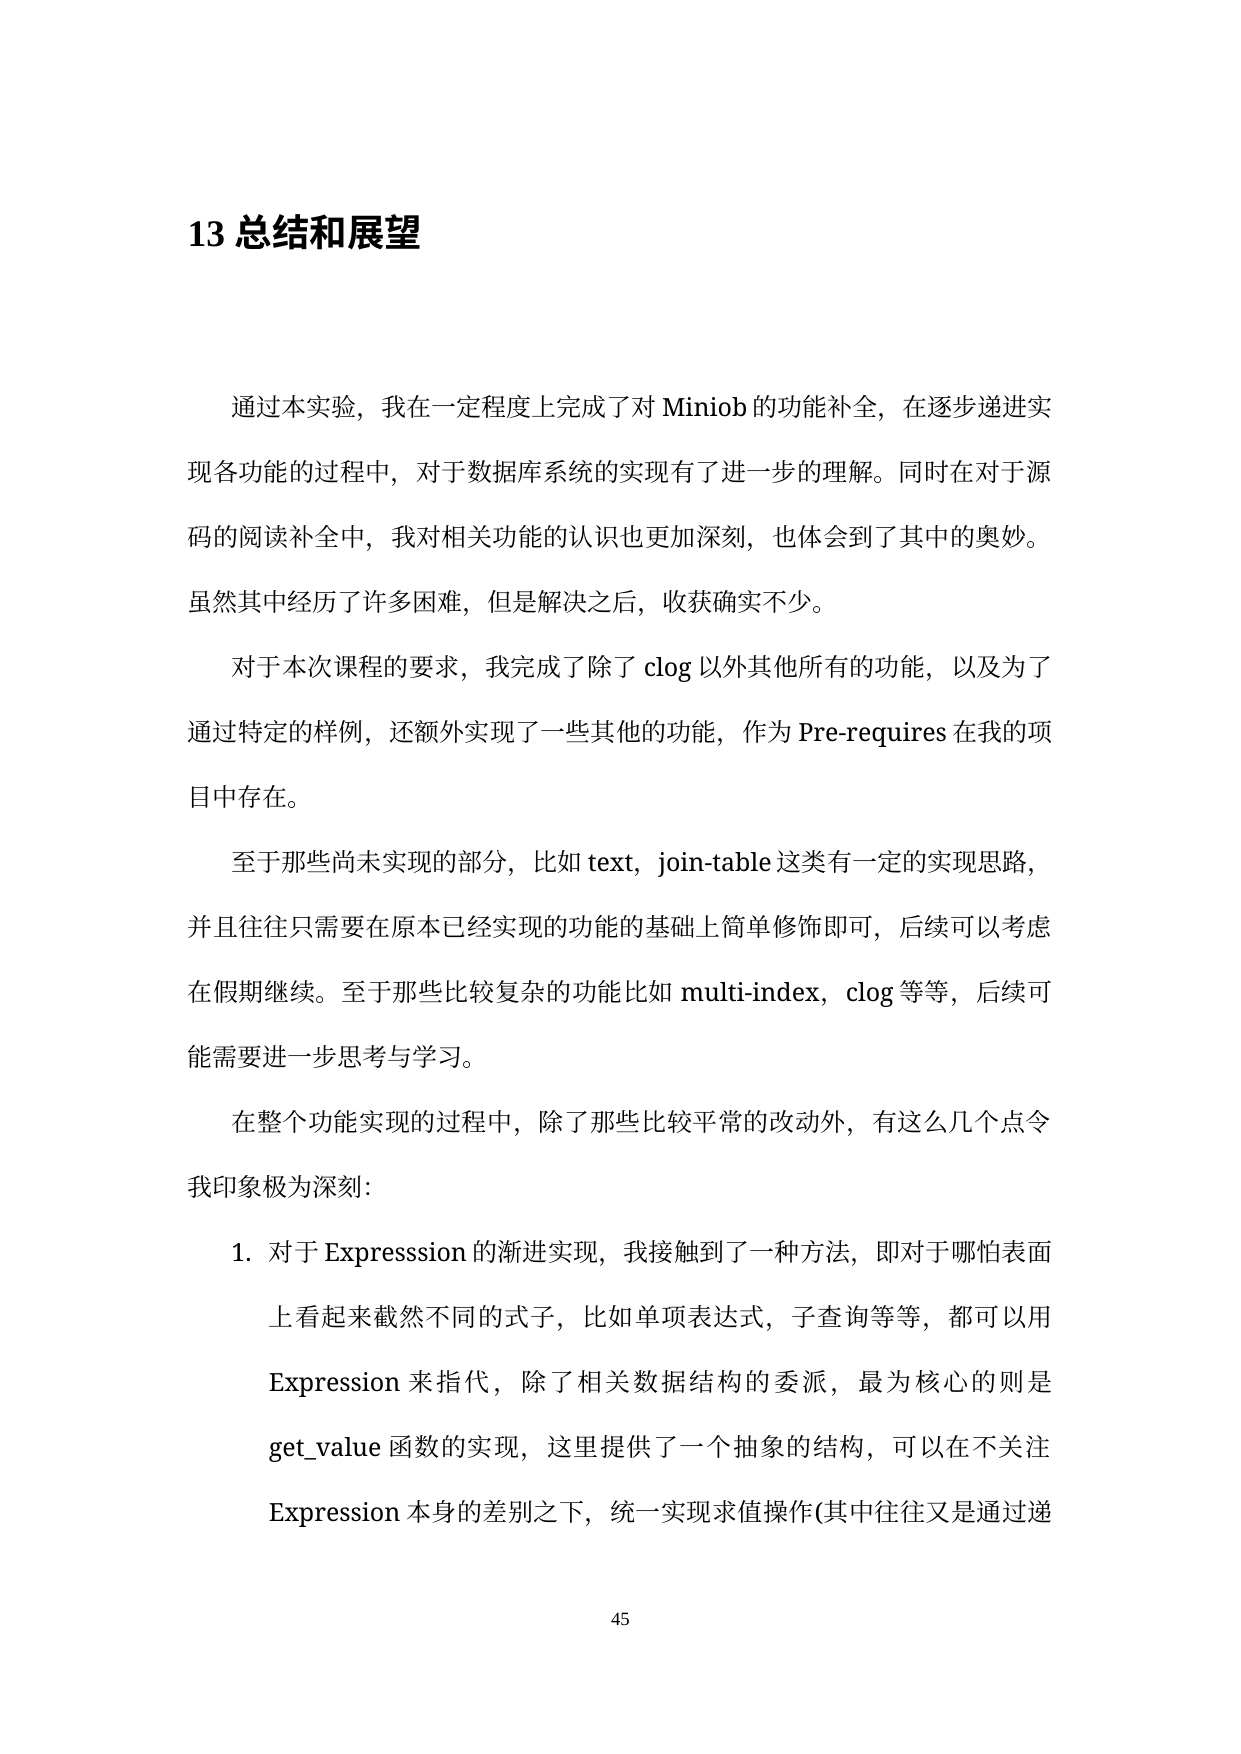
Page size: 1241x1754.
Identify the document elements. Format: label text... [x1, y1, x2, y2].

text 通过本实验，我在一定程度上完成了对Miniob的功能补全，在逐步递进实现各功能的过程中，对于数据库系统的实现有了进一步的理解。同时在对于源码的阅读补全中，我对相关功能的认识也更加深刻，也体会到了其中的奥妙。虽然其中经历了许多困难，但是解决之后，收获确实不少。 [187, 373, 1053, 633]
text 在整个功能实现的过程中，除了那些比较平常的改动外，有这么几个点令我印象极为深刻： [187, 1088, 1053, 1218]
text 至于那些尚未实现的部分，比如text，join-table这类有一定的实现思路，并且往往只需要在原本已经实现的功能的基础上简单修饰即可，后续可以考虑在假期继续。至于那些比较复杂的功能比如multi-index，clog等等，后续可能需要进一步思考与学习。 [187, 828, 1053, 1088]
subtitle 13 总结和展望 [187, 197, 1053, 262]
text 对于本次课程的要求，我完成了除了clog以外其他所有的功能，以及为了通过特定的样例，还额外实现了一些其他的功能，作为Pre-requires在我的项目中存在。 [187, 633, 1053, 828]
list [231, 1218, 1053, 1543]
